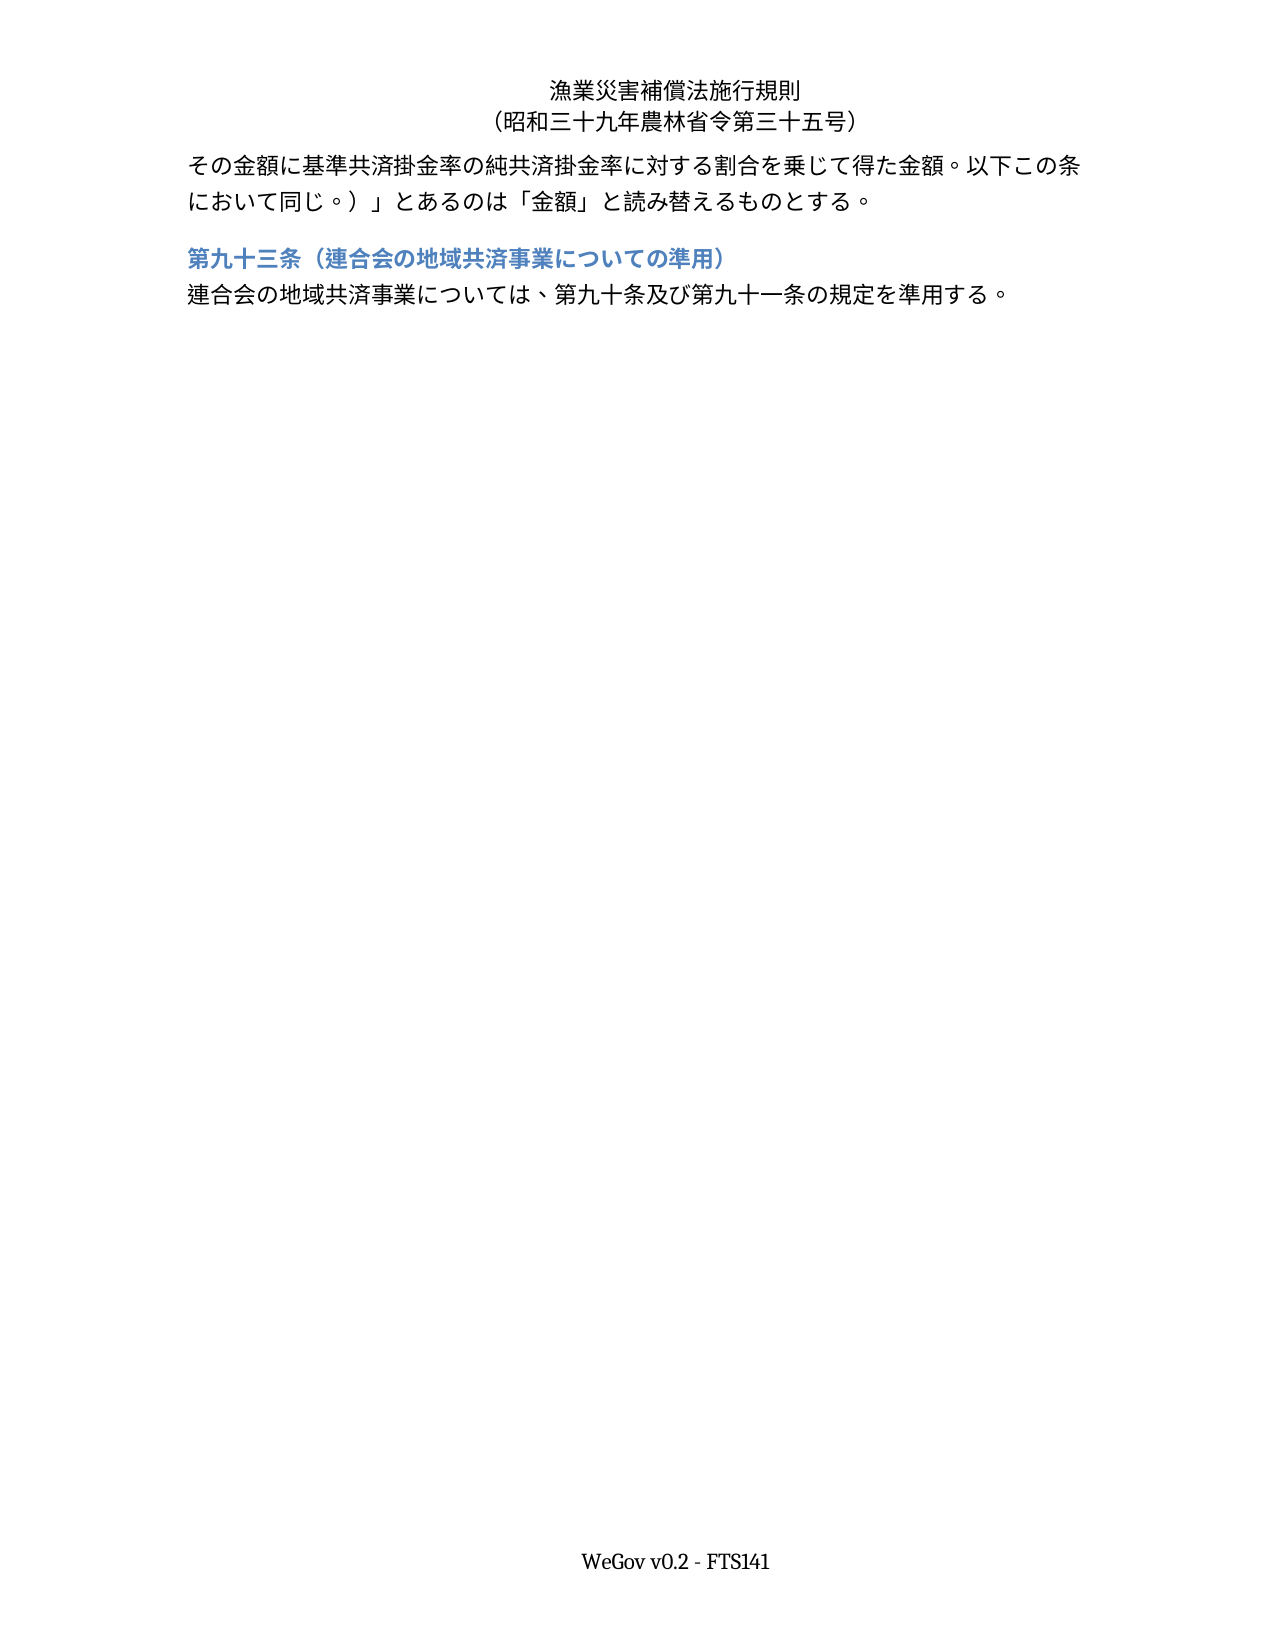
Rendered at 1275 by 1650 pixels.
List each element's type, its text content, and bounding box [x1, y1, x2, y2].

text 連合会の地域共済事業については、第九十条及び第九十一条の規定を準用する。 [187, 279, 1087, 310]
subtitle 第九十三条（連合会の地域共済事業についての準用） [187, 243, 1087, 274]
